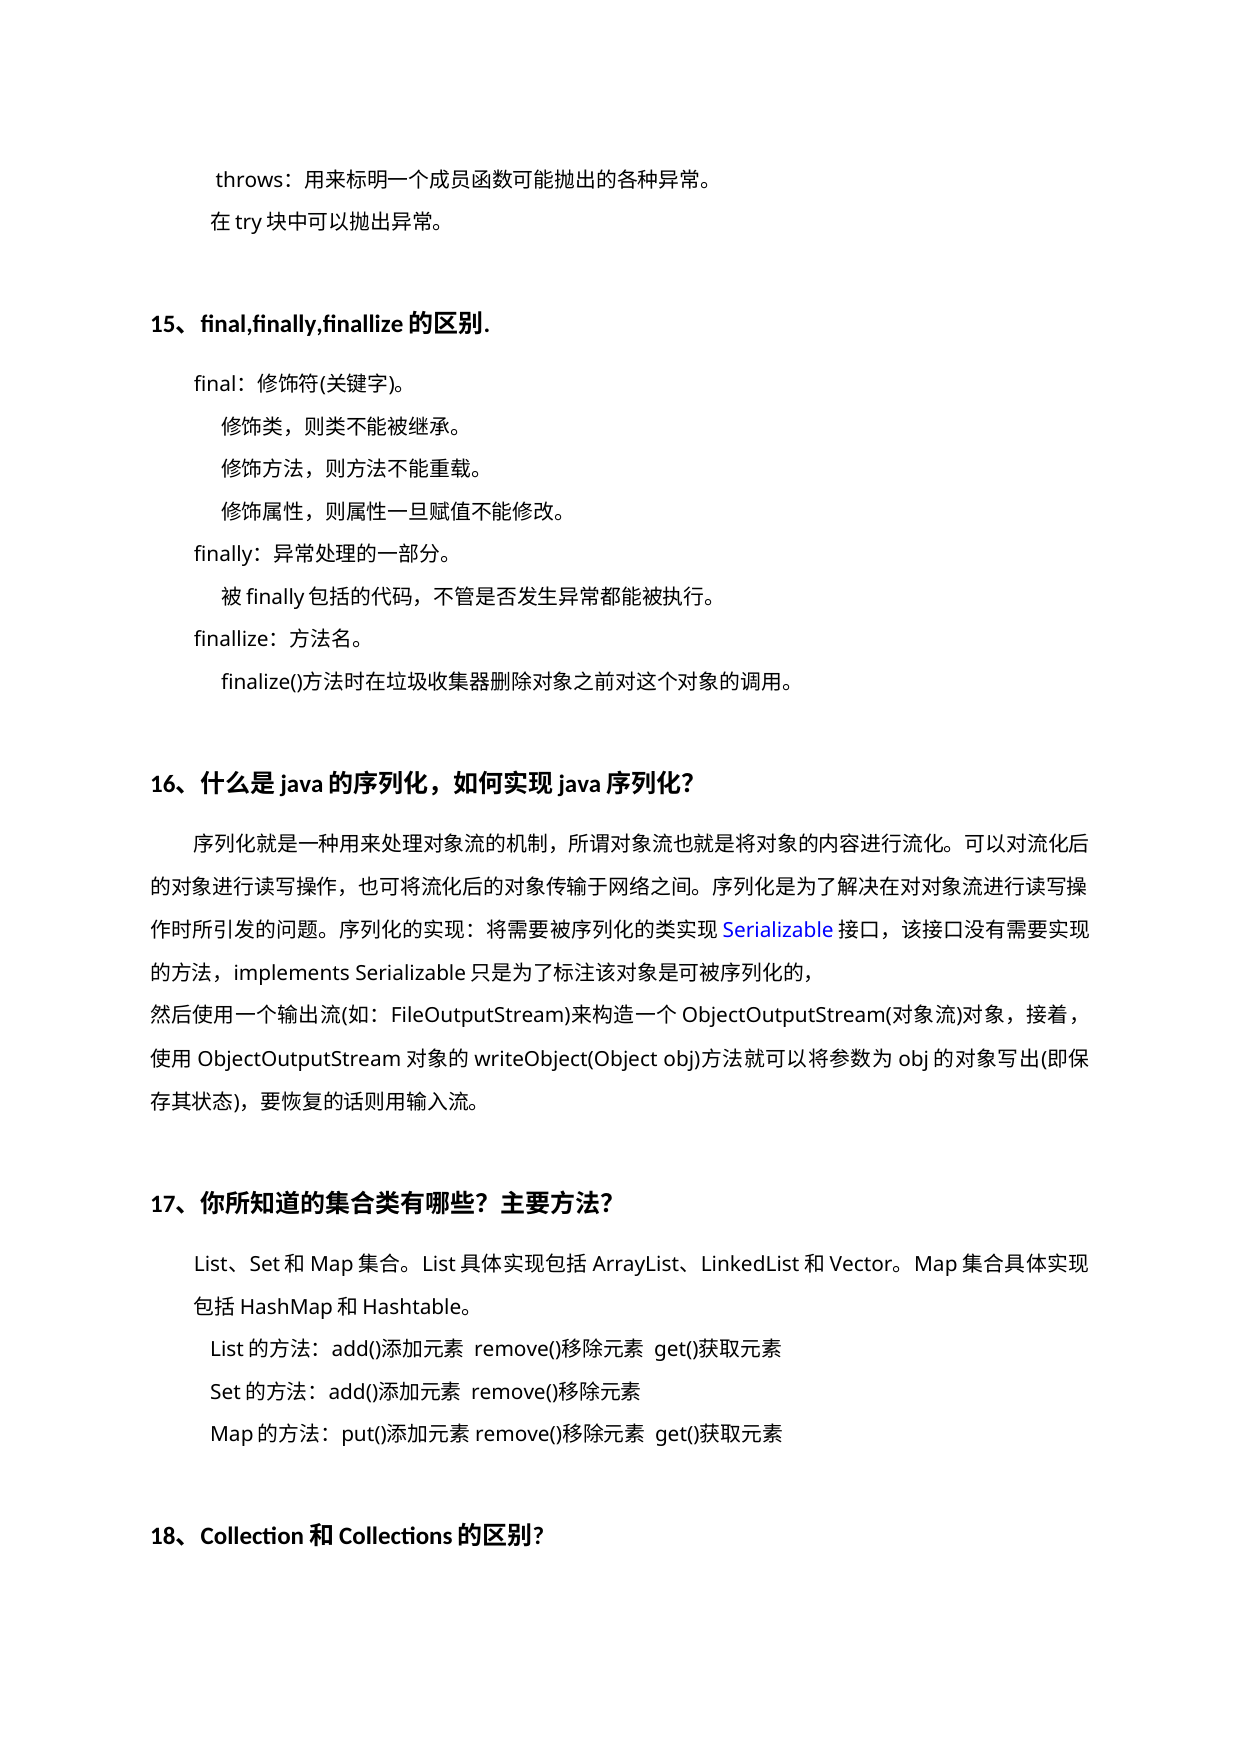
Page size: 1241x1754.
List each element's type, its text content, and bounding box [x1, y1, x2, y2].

text finally：异常处理的一部分。 [194, 536, 1090, 569]
text final：修饰符(关键字)。 [194, 366, 1090, 399]
text finalize()方法时在垃圾收集器删除对象之前对这个对象的调用。 [194, 664, 1090, 696]
text 修饰类，则类不能被继承。 [194, 409, 1090, 441]
text 然后使用一个输出流(如：FileOutputStream)来构造一个ObjectOutputStream(对象流)对象，接着，使用ObjectOutputStream对象的writeObject(Object obj)方法就可以将参数为obj的对象写出(即保存其状态)，要恢复的话则用输入流。 [150, 998, 1090, 1116]
text throws：用来标明一个成员函数可能抛出的各种异常。 [194, 162, 1090, 194]
text List、Set和Map集合。List具体实现包括ArrayList、LinkedList和Vector。Map集合具体实现包括HashMap和Hashtable。 [194, 1246, 1090, 1321]
text 16、什么是java的序列化，如何实现java序列化？ [150, 749, 1090, 814]
text finallize：方法名。 [194, 621, 1090, 654]
text 修饰属性，则属性一旦赋值不能修改。 [194, 494, 1090, 526]
text Set的方法：add()添加元素 remove()移除元素 [194, 1374, 1090, 1406]
text 在try块中可以抛出异常。 [194, 204, 1090, 237]
text List的方法：add()添加元素 remove()移除元素 get()获取元素 [194, 1331, 1090, 1364]
text Map的方法：put()添加元素 remove()移除元素 get()获取元素 [194, 1416, 1090, 1449]
text 修饰方法，则方法不能重载。 [194, 451, 1090, 484]
text 序列化就是一种用来处理对象流的机制，所谓对象流也就是将对象的内容进行流化。可以对流化后的对象进行读写操作，也可将流化后的对象传输于网络之间。序列化是为了解决在对对象流进行读写操作时所引发的问题。序列化的实现：将需要被序列化的类实现Serializable接口，该接口没有需要实现的方法，implements Serializable只是为了标注该对象是可被序列化的， [150, 826, 1090, 988]
text 被finally包括的代码，不管是否发生异常都能被执行。 [194, 579, 1090, 611]
text 18、Collection和Collections的区别? [150, 1501, 1090, 1566]
text 17、你所知道的集合类有哪些？主要方法？ [150, 1169, 1090, 1234]
text 15、final,finally,finallize的区别. [150, 289, 1090, 354]
